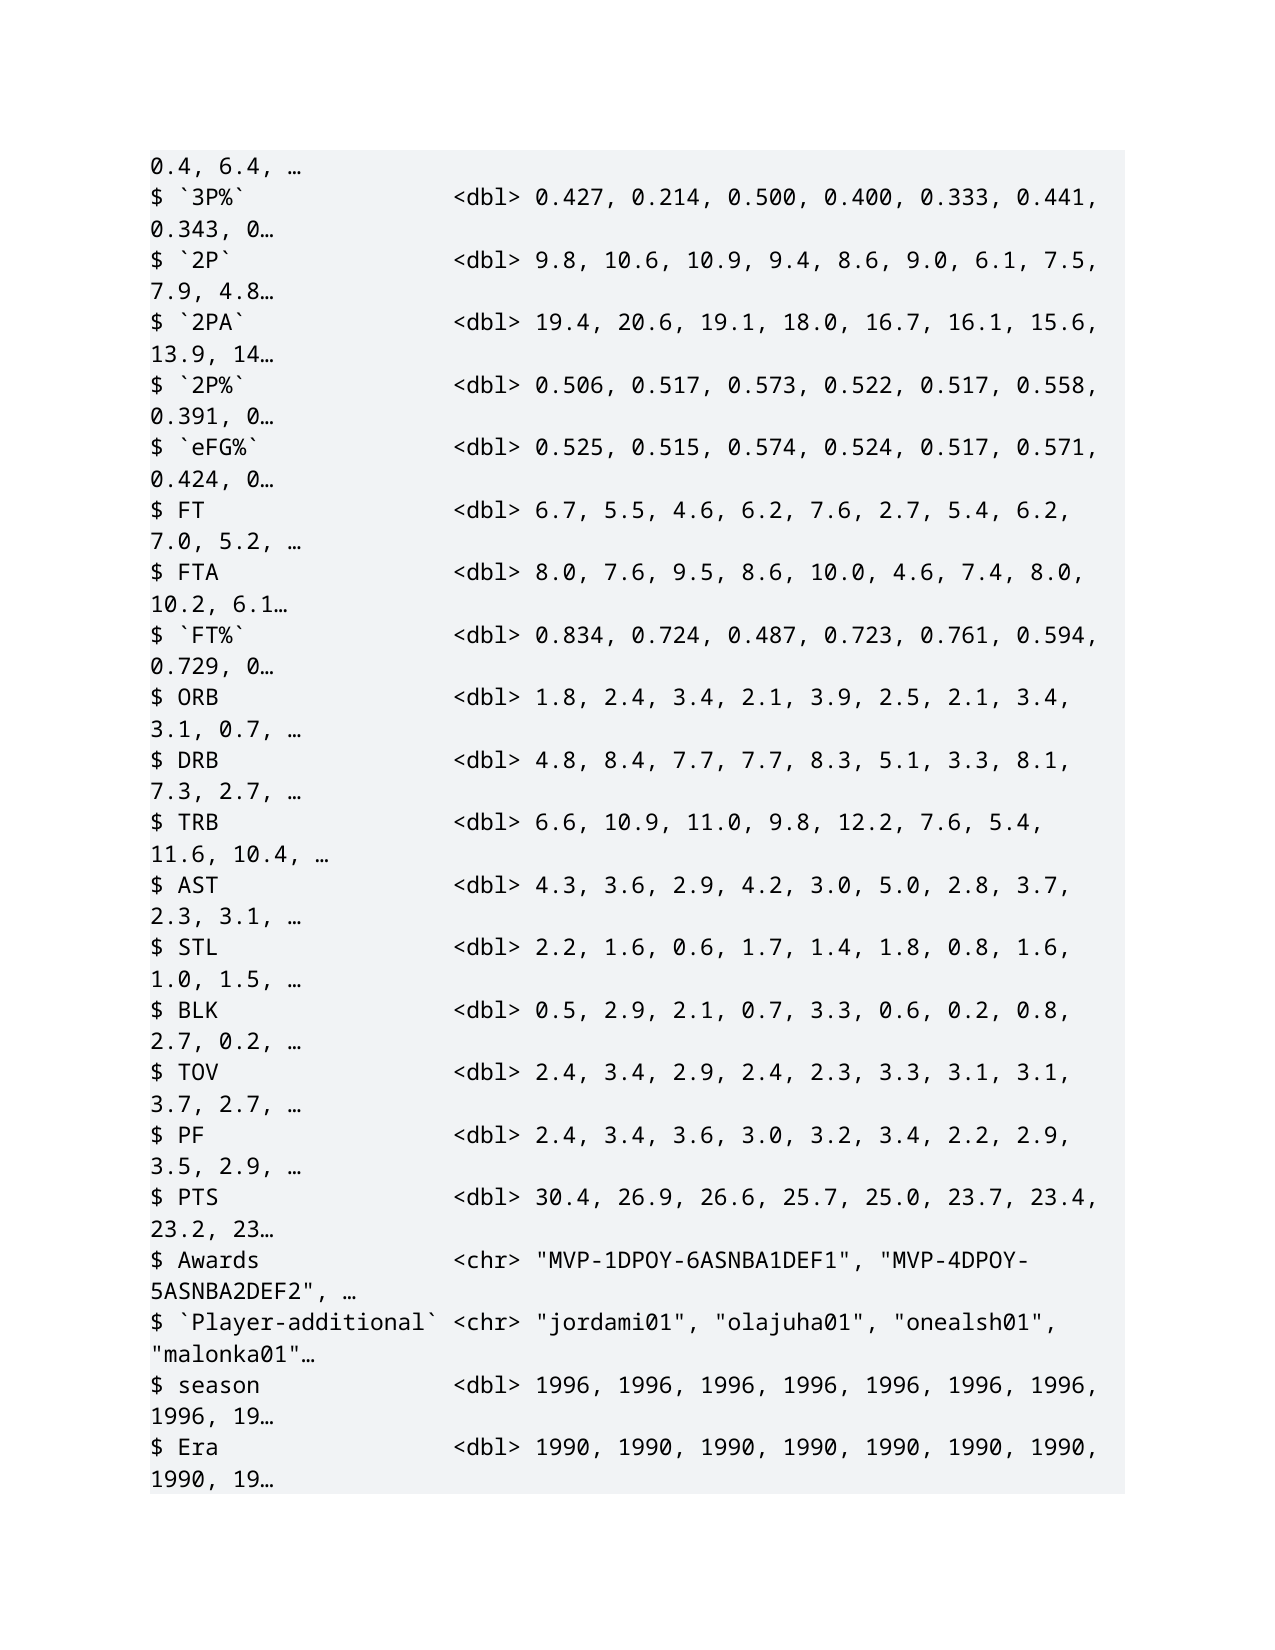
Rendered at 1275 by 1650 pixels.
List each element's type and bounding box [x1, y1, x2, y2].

text [150, 150, 1125, 1494]
